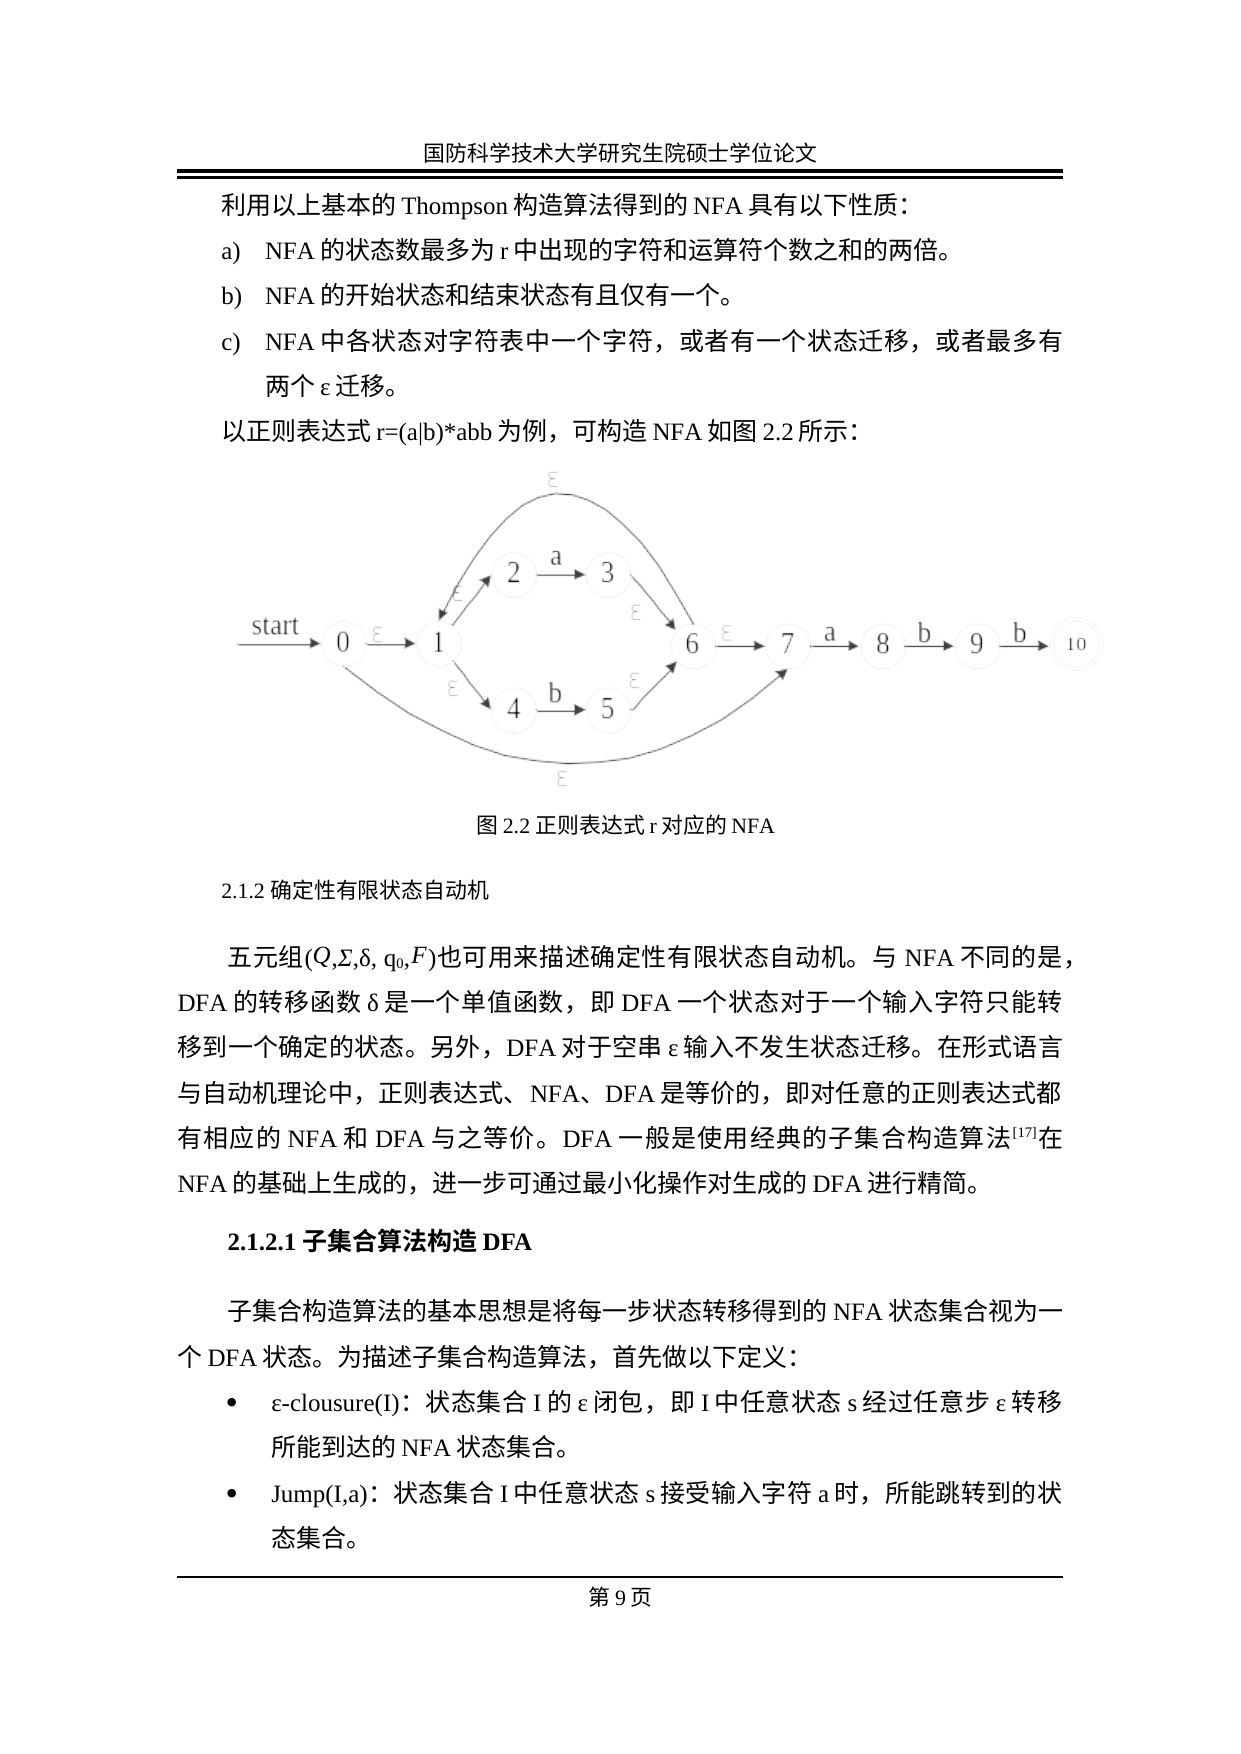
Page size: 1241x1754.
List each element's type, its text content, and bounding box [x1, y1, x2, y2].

text 子集合构造算法的基本思想是将每一步状态转移得到的NFA状态集合视为一个DFA状态。为描述子集合构造算法，首先做以下定义： [177, 1292, 1063, 1373]
list NFA的开始状态和结束状态有且仅有一个。 [221, 276, 1063, 312]
text 利用以上基本的Thompson构造算法得到的NFA具有以下性质： [221, 185, 1063, 221]
text 2.1.2.1 子集合算法构造DFA [177, 1222, 1063, 1258]
text 2.1.2 确定性有限状态自动机 [177, 873, 1063, 904]
list Jump(I,a)：状态集合I中任意状态s接受输入字符a时，所能跳转到的状态集合。 [227, 1473, 1063, 1555]
list ε-clousure(I)：状态集合I的ε闭包，即I中任意状态s经过任意步ε转移所能到达的NFA状态集合。 [227, 1382, 1063, 1464]
text 以正则表达式r=(a|b)*abb为例，可构造NFA如图2.2所示： [221, 412, 1063, 448]
text 图2.2 正则表达式r对应的NFA [177, 808, 1063, 840]
text 五元组(,Σ,δ, q0,)也可用来描述确定性有限状态自动机。与NFA不同的是，DFA的转移函数δ是一个单值函数，即DFA一个状态对于一个输入字符只能转移到一个确定的状态。另外，DFA对于空串ε输入不发生状态迁移。在形式语言与自动机理论中，正则表达式、NFA、DFA是等价的，即对任意的正则表达式都有相应的NFA和DFA与之等价。DFA一般是使用经典的子集合构造算法[17]在NFA的基础上生成的，进一步可通过最小化操作对生成的DFA进行精简。 [177, 937, 1063, 1200]
list NFA的状态数最多为r中出现的字符和运算符个数之和的两倍。 [221, 231, 1063, 267]
list NFA中各状态对字符表中一个字符，或者有一个状态迁移，或者最多有两个ε迁移。 [221, 321, 1063, 403]
